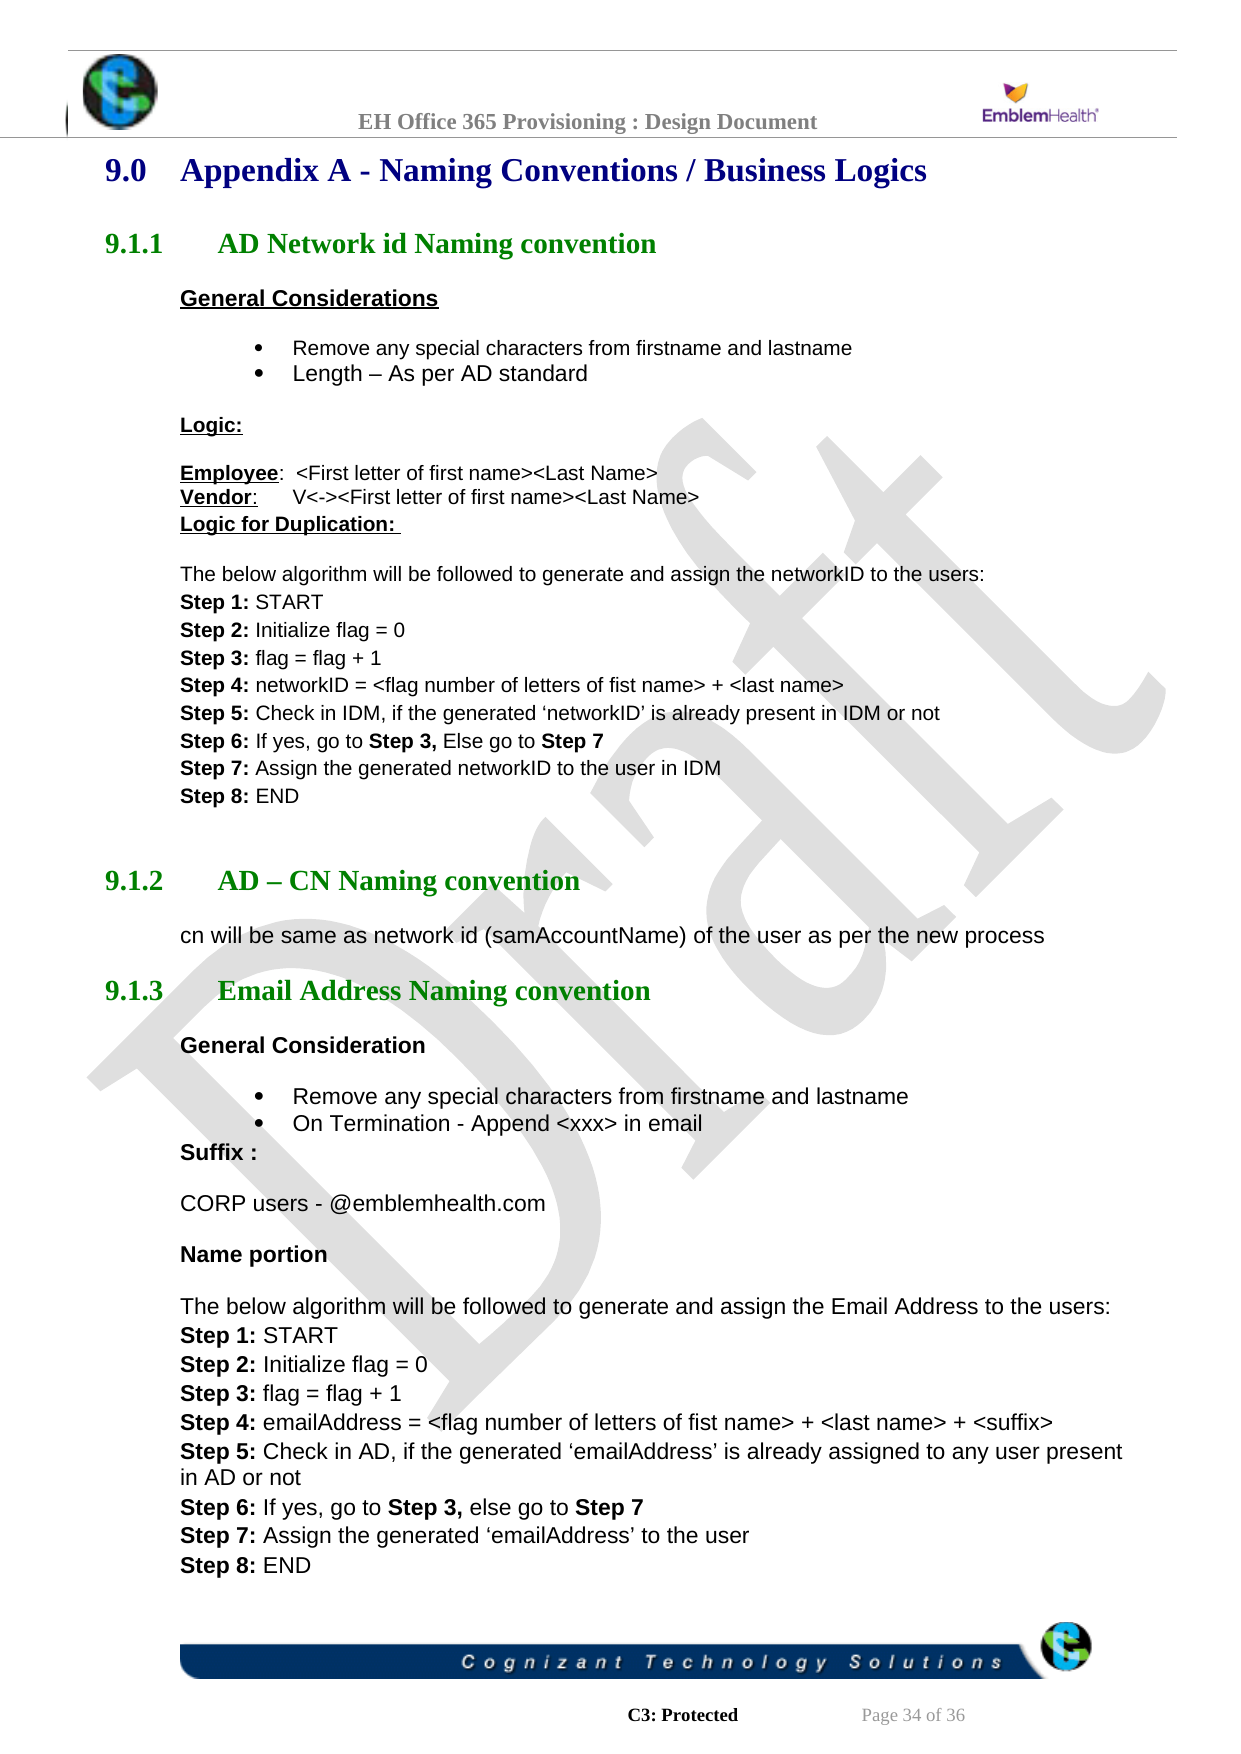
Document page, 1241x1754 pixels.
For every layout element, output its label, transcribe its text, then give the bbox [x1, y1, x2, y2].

text Step 7: Assign the generated networkID to the user in IDM [180, 755, 1123, 780]
text The below algorithm will be followed to generate and assign the Email Address to the users: [180, 1293, 1123, 1319]
list Remove any special characters from firstname and lastname [255, 336, 1135, 360]
text Step 5: Check in AD, if the generated ‘emailAddress’ is already assigned to any user present in AD or not [180, 1438, 1123, 1491]
text Step 1: START [180, 1322, 1123, 1348]
list On Termination - Append <xxx> in email [255, 1109, 1135, 1136]
text General Consideration [180, 1032, 1123, 1058]
subtitle AD Network id Naming convention [105, 226, 1135, 259]
text cn will be same as network id (samAccountName) of the user as per the new process [180, 922, 1123, 948]
picture [82, 54, 158, 130]
subtitle AD – CN Naming convention [105, 863, 1135, 897]
text The below algorithm will be followed to generate and assign the networkID to the users: [180, 561, 1123, 586]
list Length – As per AD standard [255, 360, 1135, 386]
text Step 8: END [180, 1552, 1123, 1578]
subtitle Email Address Naming convention [105, 973, 1135, 1007]
text Step 4: networkID = <flag number of letters of fist name> + <last name> [180, 672, 1123, 697]
picture [972, 79, 1104, 130]
text Suffix : [180, 1139, 1123, 1165]
text Step 2: Initialize flag = 0 [180, 1351, 1123, 1377]
text Step 4: emailAddress = <flag number of letters of fist name> + <last name> + <suffix> [180, 1409, 1123, 1435]
text Vendor: V<-><First letter of first name><Last Name> [105, 484, 1135, 508]
text Logic: [105, 413, 1135, 437]
text General Considerations [180, 284, 1123, 311]
text Step 5: Check in IDM, if the generated ‘networkID’ is already present in IDM or not [180, 700, 1123, 725]
list Remove any special characters from firstname and lastname [255, 1083, 1135, 1109]
text Step 6: If yes, go to Step 3, Else go to Step 7 [180, 727, 1123, 752]
text Step 7: Assign the generated ‘emailAddress’ to the user [180, 1522, 1123, 1549]
text Step 2: Initialize flag = 0 [180, 617, 1123, 642]
text CORP users - @emblemhealth.com [180, 1190, 1123, 1216]
text Step 8: END [180, 783, 1123, 808]
text Step 1: START [180, 589, 1123, 614]
text Step 3: flag = flag + 1 [180, 1380, 1123, 1406]
text Logic for Duplication: [180, 511, 1123, 536]
text Step 6: If yes, go to Step 3, else go to Step 7 [180, 1493, 1123, 1520]
text Step 3: flag = flag + 1 [180, 644, 1123, 669]
text Name portion [180, 1241, 1123, 1268]
subtitle Appendix A - Naming Conventions / Business Logics [105, 150, 1123, 188]
picture [180, 1622, 1135, 1679]
text Employee: <First letter of first name><Last Name> [105, 461, 1135, 484]
